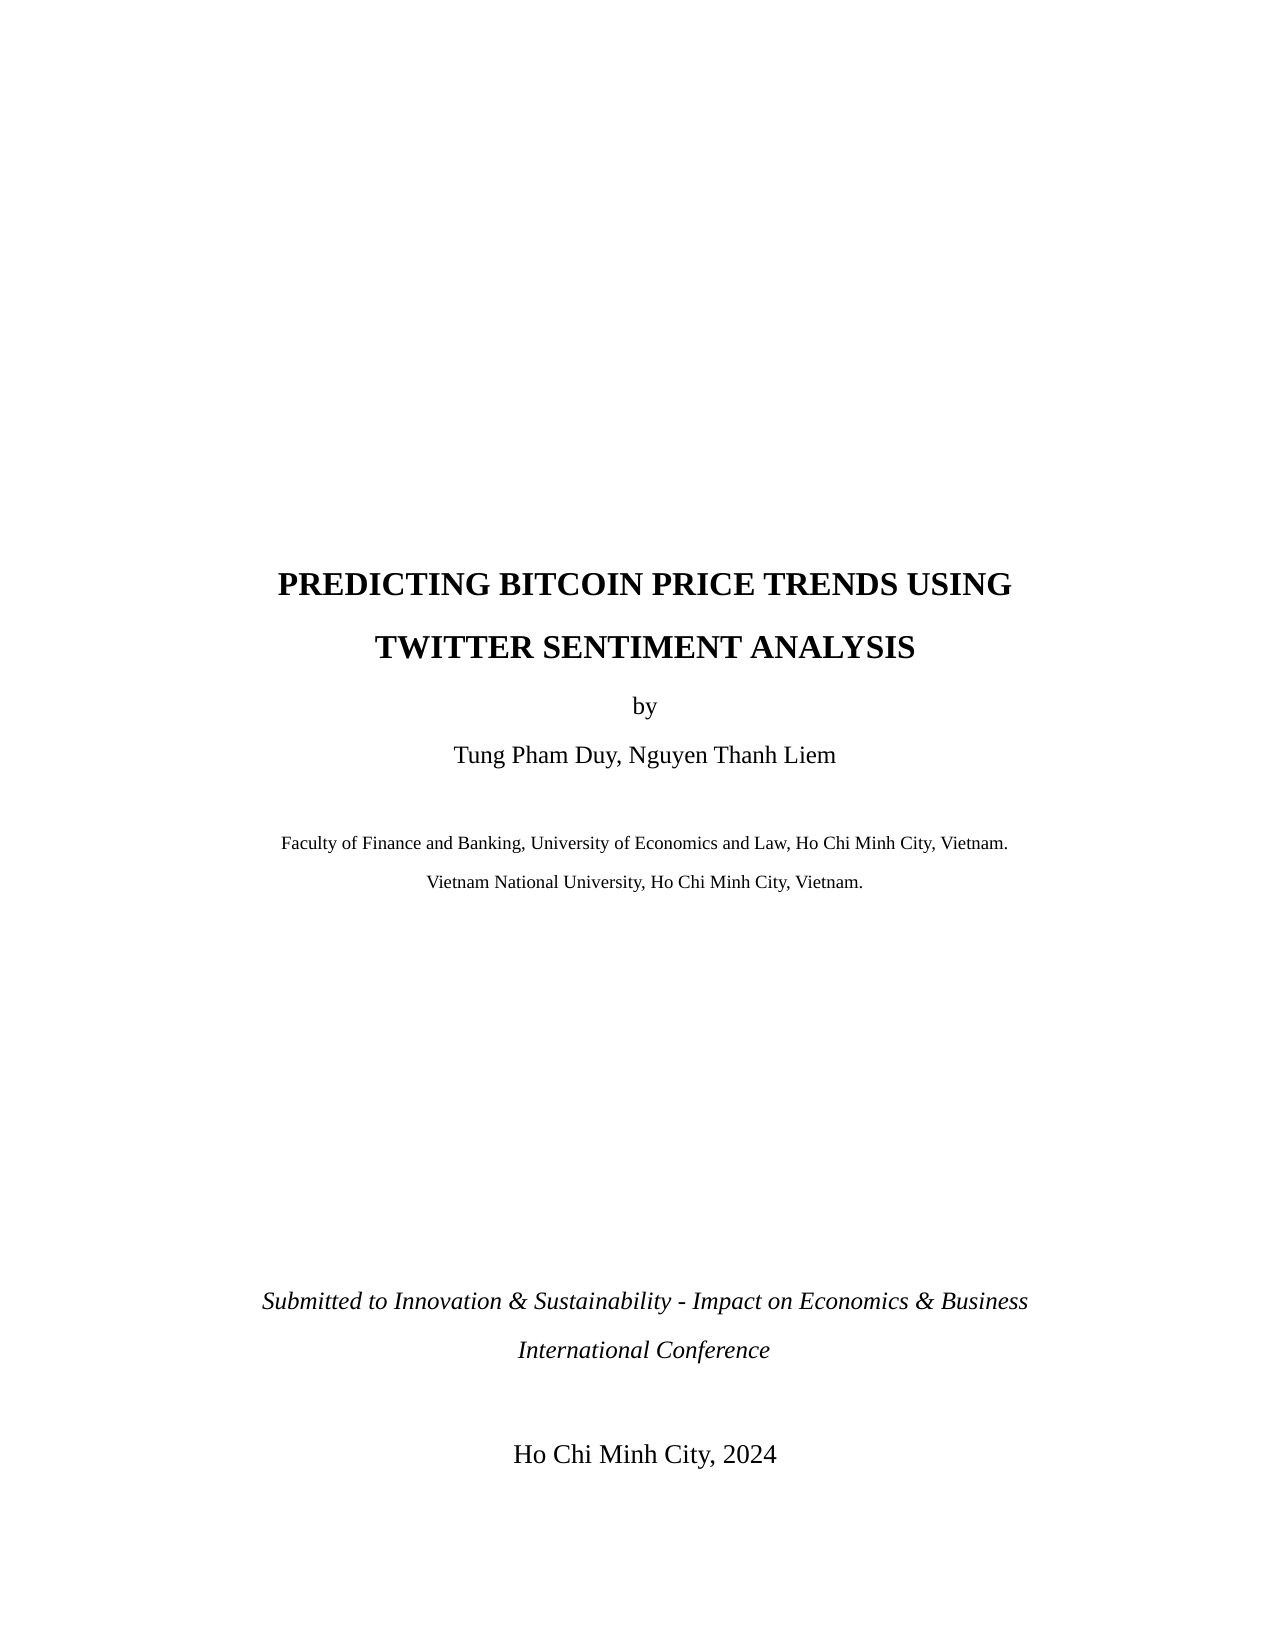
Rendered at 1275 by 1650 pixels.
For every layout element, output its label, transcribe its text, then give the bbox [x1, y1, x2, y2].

text Submitted to Innovation & Sustainability - Impact on Economics & Business [165, 1286, 1125, 1315]
text Tung Pham Duy, Nguyen Thanh Liem [165, 741, 1125, 769]
text TWITTER SENTIMENT ANALYSIS [165, 627, 1125, 666]
text International Conference [165, 1336, 1125, 1364]
text by [165, 691, 1125, 720]
text Faculty of Finance and Banking, University of Economics and Law, Ho Chi Minh City, Vietnam. [165, 832, 1125, 854]
text Vietnam National University, Ho Chi Minh City, Vietnam. [165, 871, 1125, 892]
text PREDICTING BITCOIN PRICE TRENDS USING [165, 564, 1125, 602]
text Ho Chi Minh City, 2024 [165, 1438, 1125, 1469]
